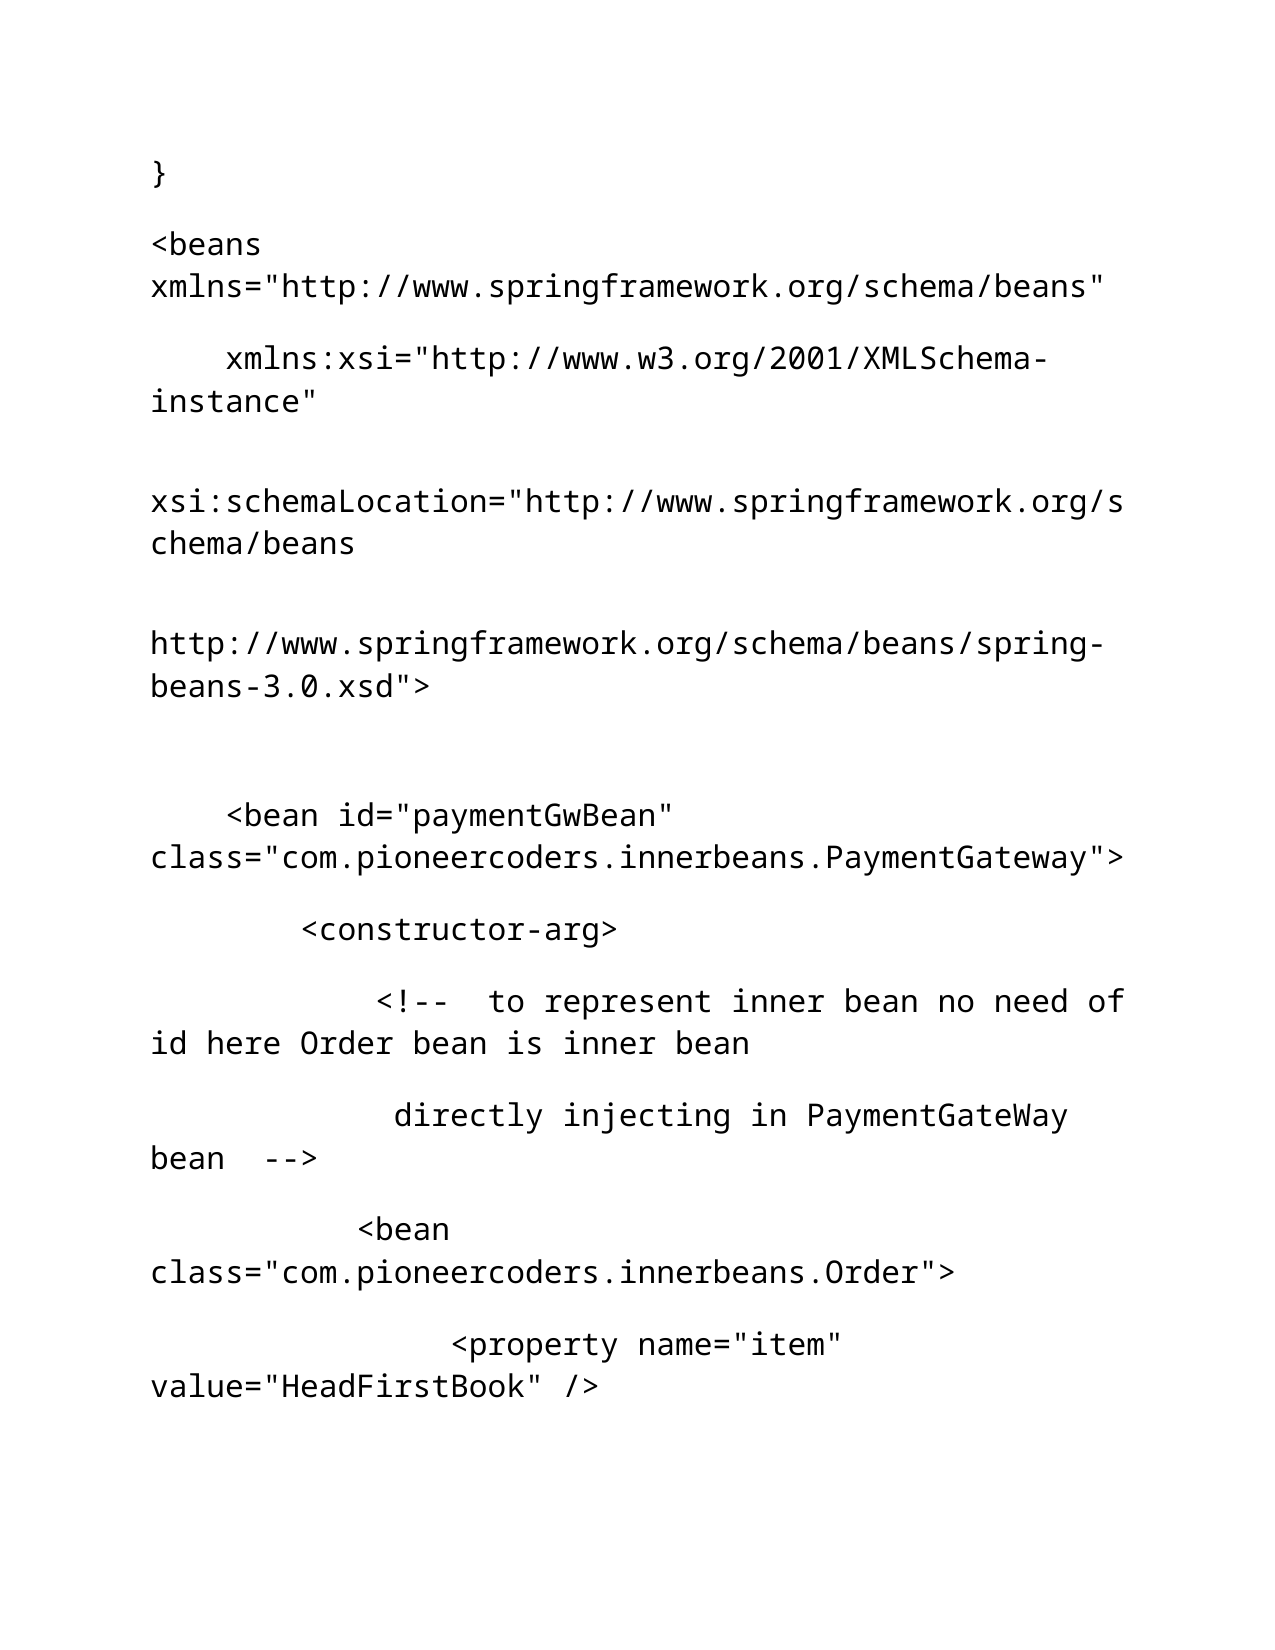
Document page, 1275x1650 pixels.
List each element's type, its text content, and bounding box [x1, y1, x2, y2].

text <constructor-arg> [150, 907, 1125, 949]
text http://www.springframework.org/schema/beans/spring-beans-3.0.xsd"> [150, 593, 1125, 706]
text <!-- to represent inner bean no need of id here Order bean is inner bean [150, 979, 1125, 1064]
text <bean class="com.pioneercoders.innerbeans.Order"> [150, 1207, 1125, 1293]
text <property name="item" value="HeadFirstBook" /> [150, 1322, 1125, 1407]
text xmlns:xsi="http://www.w3.org/2001/XMLSchema-instance" [150, 336, 1125, 421]
text <bean id="paymentGwBean" class="com.pioneercoders.innerbeans.PaymentGateway"> [150, 792, 1125, 878]
text <beans xmlns="http://www.springframework.org/schema/beans" [150, 222, 1125, 307]
text directly injecting in PaymentGateWay bean --> [150, 1093, 1125, 1178]
text xsi:schemaLocation="http://www.springframework.org/schema/beans [150, 451, 1125, 564]
text } [150, 150, 1125, 193]
